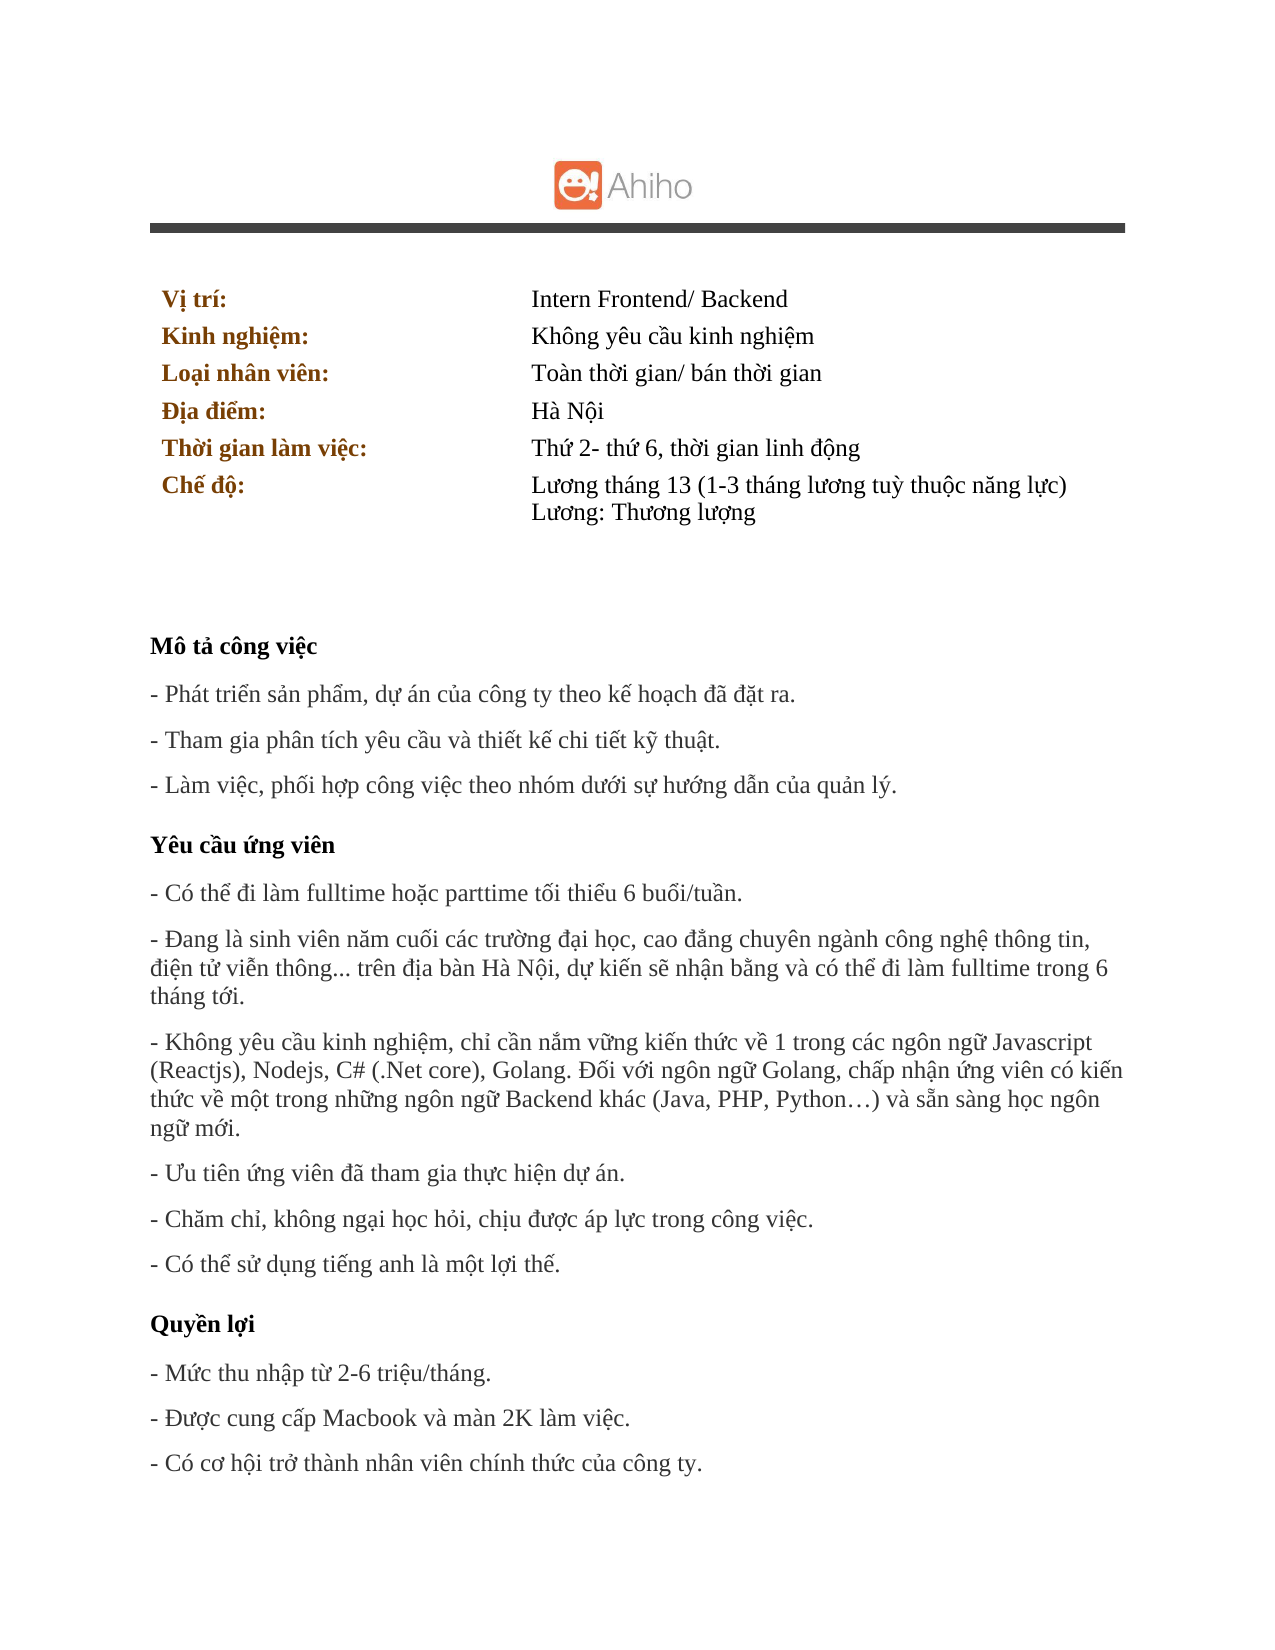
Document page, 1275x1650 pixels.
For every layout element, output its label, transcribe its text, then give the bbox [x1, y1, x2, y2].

table_cell Chế độ: [152, 472, 520, 536]
text - Ưu tiên ứng viên đã tham gia thực hiện dự án. [150, 1158, 1125, 1187]
table_cell Lương tháng 13 (1-3 tháng lương tuỳ thuộc năng lực) Lương: Thương lượng [522, 472, 1091, 536]
text - Có thể đi làm fulltime hoặc parttime tối thiểu 6 buổi/tuần. [150, 878, 1125, 907]
text - Không yêu cầu kinh nghiệm, chỉ cần nắm vững kiến thức về 1 trong các ngôn ngữ Javascript (Reactjs), Nodejs, C# (.Net core), Golang. Đối với ngôn ngữ Golang, chấp nhận ứng viên có kiến thức về một trong những ngôn ngữ Backend khác (Java, PHP, Python…) và sẵn sàng học ngôn ngữ mới. [150, 1027, 1125, 1142]
table_cell Thời gian làm việc: [152, 435, 520, 470]
subtitle Quyền lợi [150, 1309, 1125, 1338]
text - Có thể sử dụng tiếng anh là một lợi thế. [150, 1249, 1125, 1278]
table_cell Địa điểm: [152, 397, 520, 432]
table_header Vị trí: [152, 285, 520, 321]
picture [553, 150, 723, 220]
subtitle Mô tả công việc [150, 631, 1125, 660]
text - Mức thu nhập từ 2-6 triệu/tháng. [150, 1358, 1125, 1386]
table_cell Thứ 2- thứ 6, thời gian linh động [522, 435, 1091, 470]
text - Chăm chỉ, không ngại học hỏi, chịu được áp lực trong công việc. [150, 1204, 1125, 1233]
table_cell Toàn thời gian/ bán thời gian [522, 360, 1091, 395]
text - Phát triển sản phẩm, dự án của công ty theo kế hoạch đã đặt ra. [150, 679, 1125, 708]
text - Có cơ hội trở thành nhân viên chính thức của công ty. [150, 1448, 1125, 1477]
picture [150, 223, 1125, 233]
table_header Intern Frontend/ Backend [522, 285, 1091, 321]
text - Tham gia phân tích yêu cầu và thiết kế chi tiết kỹ thuật. [150, 725, 1125, 754]
table_cell Loại nhân viên: [152, 360, 520, 395]
text - Đang là sinh viên năm cuối các trường đại học, cao đẳng chuyên ngành công nghệ thông tin, điện tử viễn thông... trên địa bàn Hà Nội, dự kiến sẽ nhận bằng và có thể đi làm fulltime trong 6 tháng tới. [150, 924, 1125, 1010]
table_cell Kinh nghiệm: [152, 323, 520, 358]
table_cell Không yêu cầu kinh nghiệm [522, 323, 1091, 358]
text - Làm việc, phối hợp công việc theo nhóm dưới sự hướng dẫn của quản lý. [150, 770, 1125, 799]
table_cell Hà Nội [522, 397, 1091, 432]
text - Được cung cấp Macbook và màn 2K làm việc. [150, 1403, 1125, 1432]
subtitle Yêu cầu ứng viên [150, 830, 1125, 859]
